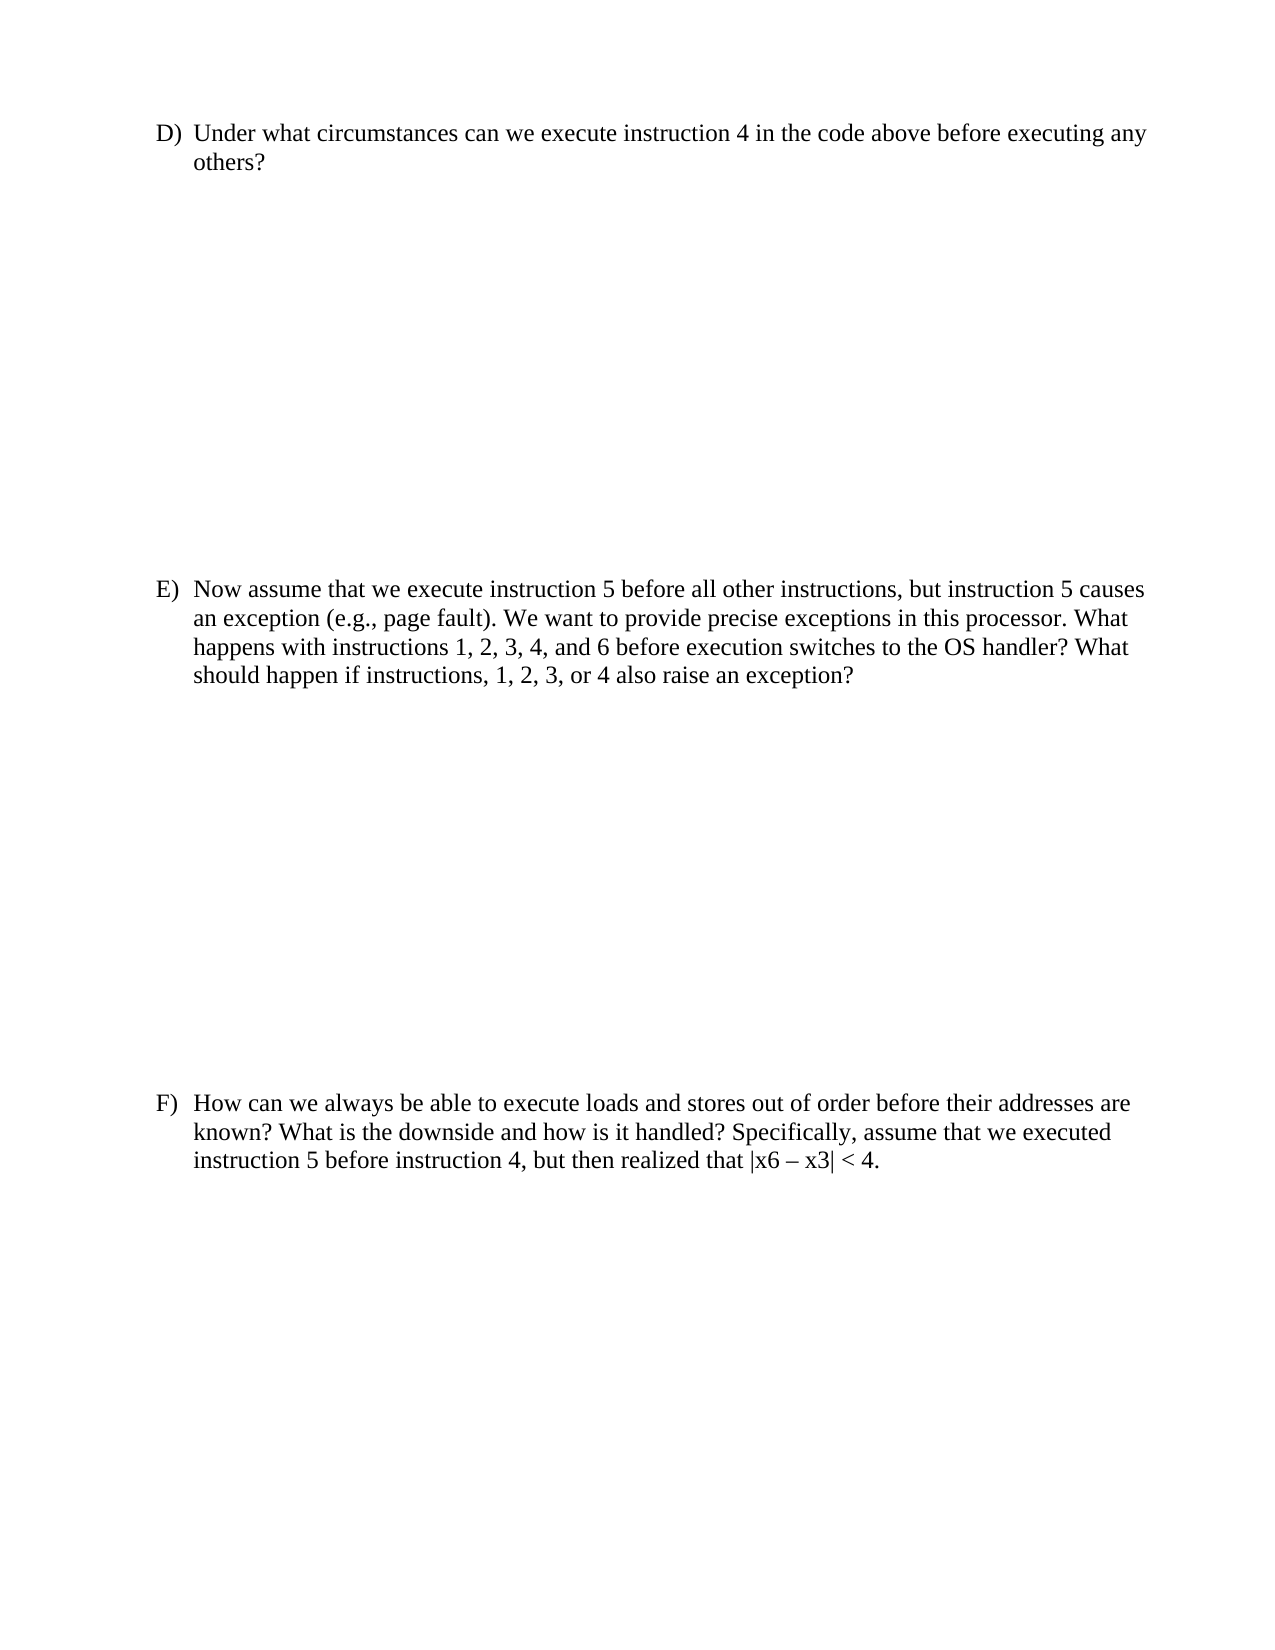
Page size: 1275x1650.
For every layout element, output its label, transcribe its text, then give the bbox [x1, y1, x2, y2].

list Under what circumstances can we execute instruction 4 in the code above before executing any others? [156, 118, 1157, 176]
list Now assume that we execute instruction 5 before all other instructions, but instruction 5 causes an exception (e.g., page fault). We want to provide precise exceptions in this processor. What happens with instructions 1, 2, 3, 4, and 6 before execution switches to the OS handler? What should happen if instructions, 1, 2, 3, or 4 also raise an exception? [156, 574, 1157, 689]
list How can we always be able to execute loads and stores out of order before their addresses are known? What is the downside and how is it handled? Specifically, assume that we executed instruction 5 before instruction 4, but then realized that |x6 – x3| < 4. [156, 1088, 1157, 1174]
